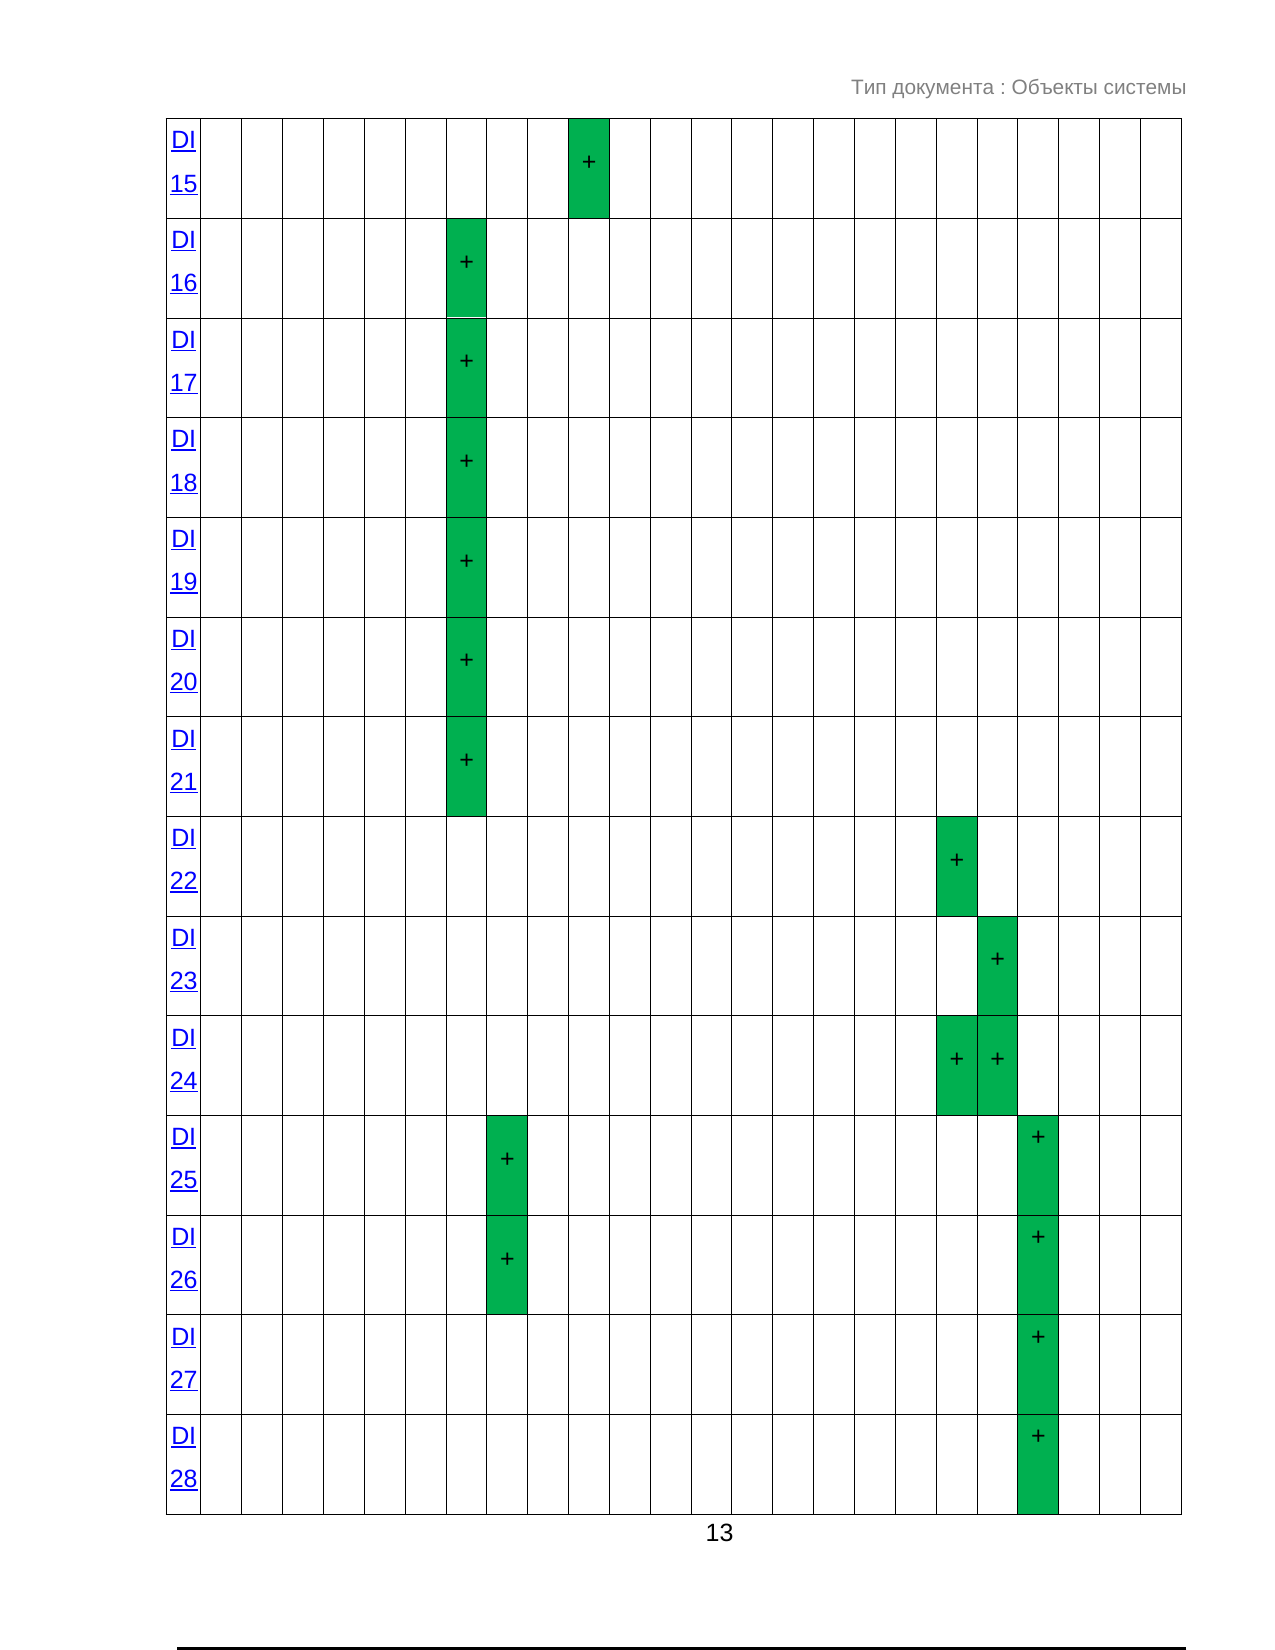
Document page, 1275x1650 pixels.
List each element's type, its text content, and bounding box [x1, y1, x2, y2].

table_cell [242, 618, 282, 716]
table_cell [978, 1315, 1017, 1414]
table_cell [610, 817, 650, 916]
table_cell [692, 917, 731, 1015]
table_cell [283, 1315, 323, 1414]
table_cell [201, 418, 241, 517]
table_cell [978, 319, 1017, 417]
table_cell [855, 1315, 895, 1414]
table_cell [814, 518, 854, 617]
table_cell [732, 1116, 772, 1215]
table_cell [610, 917, 650, 1015]
table_cell [487, 219, 527, 317]
table_cell [896, 817, 936, 916]
table_cell [1100, 1116, 1140, 1215]
table_cell [651, 1116, 691, 1215]
table_cell [447, 917, 486, 1015]
table_cell [1100, 618, 1140, 716]
table_cell [324, 618, 364, 716]
table_cell [324, 119, 364, 218]
table_cell [324, 219, 364, 317]
table_cell [283, 1016, 323, 1115]
table_cell [201, 219, 241, 317]
table_cell [1059, 817, 1099, 916]
table_cell [1100, 518, 1140, 617]
table_cell [732, 1415, 772, 1514]
table_cell [814, 1116, 854, 1215]
table_cell [324, 817, 364, 916]
table_cell [569, 618, 609, 716]
table_cell [1141, 717, 1181, 816]
table_cell [1018, 119, 1058, 218]
table_cell [487, 1415, 527, 1514]
table_cell [1018, 319, 1058, 417]
table_cell [1059, 1415, 1099, 1514]
table_cell [406, 1415, 446, 1514]
table_cell DI17 [167, 319, 200, 417]
table_cell [692, 1016, 731, 1115]
table_cell [1141, 618, 1181, 716]
table_cell [1018, 518, 1058, 617]
table_cell [978, 418, 1017, 517]
table_cell [406, 618, 446, 716]
table_cell [201, 817, 241, 916]
table_cell + [447, 618, 486, 716]
table_cell [610, 219, 650, 317]
table_cell [569, 817, 609, 916]
table_cell [365, 319, 405, 417]
table_cell [242, 917, 282, 1015]
table_cell [1100, 319, 1140, 417]
table_cell [528, 1116, 568, 1215]
table_cell [773, 1016, 813, 1115]
table_cell [1141, 518, 1181, 617]
table_cell [692, 1216, 731, 1314]
table_cell [978, 119, 1017, 218]
table_cell [1059, 1016, 1099, 1115]
table_cell [324, 1415, 364, 1514]
table_cell [242, 518, 282, 617]
table_cell [283, 1216, 323, 1314]
table_cell [651, 518, 691, 617]
table_cell + [937, 817, 977, 916]
table_cell [365, 1016, 405, 1115]
table_cell [896, 1315, 936, 1414]
table_cell [283, 817, 323, 916]
table_cell [896, 418, 936, 517]
table_cell [814, 1315, 854, 1414]
table_cell [487, 1016, 527, 1115]
table_cell [365, 1415, 405, 1514]
table_cell [487, 618, 527, 716]
table_cell [1059, 1216, 1099, 1314]
table_cell [1018, 1016, 1058, 1115]
table_cell [324, 1016, 364, 1115]
table_cell [201, 618, 241, 716]
table_cell [569, 1016, 609, 1115]
table_cell [1141, 219, 1181, 317]
table_cell [406, 717, 446, 816]
table_cell [242, 1016, 282, 1115]
table_cell [242, 1415, 282, 1514]
table_cell [773, 1216, 813, 1314]
table_cell [773, 1315, 813, 1414]
table_cell [406, 119, 446, 218]
table_cell + [1018, 1415, 1058, 1514]
table_cell [365, 418, 405, 517]
table_cell [692, 418, 731, 517]
table_cell [896, 717, 936, 816]
table_cell [814, 1415, 854, 1514]
table_cell DI21 [167, 717, 200, 816]
table_cell DI20 [167, 618, 200, 716]
table_cell [487, 817, 527, 916]
table_cell [896, 618, 936, 716]
table_cell [814, 618, 854, 716]
table_cell [1018, 219, 1058, 317]
table_cell [528, 319, 568, 417]
table_cell [324, 917, 364, 1015]
table_cell + [1018, 1315, 1058, 1414]
table_cell [365, 219, 405, 317]
table_cell [406, 1315, 446, 1414]
table_cell [324, 418, 364, 517]
table_cell [406, 1016, 446, 1115]
table_cell [447, 817, 486, 916]
table_cell [201, 119, 241, 218]
table_cell [1100, 1315, 1140, 1414]
table_cell [1059, 917, 1099, 1015]
table_cell [1100, 119, 1140, 218]
table_cell [569, 219, 609, 317]
table_cell [937, 717, 977, 816]
table_cell [569, 1216, 609, 1314]
table_cell [855, 1415, 895, 1514]
table_cell [896, 219, 936, 317]
table_cell [937, 219, 977, 317]
table_cell [569, 917, 609, 1015]
table_cell [242, 219, 282, 317]
table_cell [201, 1216, 241, 1314]
table_cell [978, 518, 1017, 617]
table_cell [447, 1116, 486, 1215]
table_cell [651, 618, 691, 716]
table_cell [610, 518, 650, 617]
table_cell [487, 319, 527, 417]
table_cell [528, 1415, 568, 1514]
table_cell DI25 [167, 1116, 200, 1215]
table_cell [365, 917, 405, 1015]
table_cell [1100, 917, 1140, 1015]
table_cell [447, 1315, 486, 1414]
table_cell [610, 1415, 650, 1514]
table_cell [406, 917, 446, 1015]
table_cell [1059, 119, 1099, 218]
table_cell [896, 518, 936, 617]
table_cell [1100, 418, 1140, 517]
table_cell [406, 1216, 446, 1314]
table_cell [1100, 717, 1140, 816]
table_cell [242, 817, 282, 916]
table_cell [610, 418, 650, 517]
table_cell [651, 1216, 691, 1314]
table_cell [1018, 418, 1058, 517]
table_cell + [447, 319, 486, 417]
table_cell [201, 319, 241, 417]
table_cell [692, 518, 731, 617]
table_cell [692, 219, 731, 317]
table_cell [201, 717, 241, 816]
table_cell [978, 219, 1017, 317]
table_cell [1100, 1016, 1140, 1115]
table_cell [814, 119, 854, 218]
table_cell [324, 717, 364, 816]
table_cell [773, 717, 813, 816]
table_cell [365, 518, 405, 617]
table_cell [978, 1116, 1017, 1215]
table_cell [1059, 1116, 1099, 1215]
table_cell [1100, 817, 1140, 916]
table_cell [610, 1016, 650, 1115]
table_cell [528, 518, 568, 617]
table_cell [324, 1116, 364, 1215]
table_cell DI15 [167, 119, 200, 218]
table_cell [732, 119, 772, 218]
table_cell [365, 817, 405, 916]
table_cell + [1018, 1216, 1058, 1314]
table_cell [937, 119, 977, 218]
table_cell [773, 319, 813, 417]
table_cell [487, 1315, 527, 1414]
table_cell [283, 917, 323, 1015]
table_cell [283, 319, 323, 417]
table_cell [283, 418, 323, 517]
table_cell [283, 618, 323, 716]
table_cell [692, 817, 731, 916]
table_cell [978, 1216, 1017, 1314]
table_cell [855, 1016, 895, 1115]
table_cell [528, 817, 568, 916]
table_cell [651, 418, 691, 517]
table_cell [242, 1315, 282, 1414]
table_cell [978, 717, 1017, 816]
table_cell [324, 1315, 364, 1414]
table_cell + [978, 1016, 1017, 1115]
table_cell + [487, 1216, 527, 1314]
table_cell [528, 219, 568, 317]
table_cell [201, 917, 241, 1015]
table_cell [365, 717, 405, 816]
table_cell [773, 1415, 813, 1514]
table_cell [814, 917, 854, 1015]
table_cell [1100, 1216, 1140, 1314]
table_cell [732, 717, 772, 816]
table_cell [1141, 1415, 1181, 1514]
table_cell [406, 817, 446, 916]
table_cell [242, 717, 282, 816]
table_cell [528, 1315, 568, 1414]
table_cell [365, 119, 405, 218]
table_cell [773, 219, 813, 317]
table_cell [1141, 1016, 1181, 1115]
table_cell [487, 119, 527, 218]
table_cell [1141, 817, 1181, 916]
table_cell + [447, 418, 486, 517]
table_cell [773, 618, 813, 716]
table_cell [732, 219, 772, 317]
table_cell [406, 319, 446, 417]
table_cell [896, 319, 936, 417]
table_cell DI23 [167, 917, 200, 1015]
table_cell [855, 1216, 895, 1314]
table_cell [365, 1216, 405, 1314]
table_cell [610, 1216, 650, 1314]
table_cell [447, 119, 486, 218]
table_cell [732, 319, 772, 417]
table_cell [814, 319, 854, 417]
table_cell [528, 917, 568, 1015]
table_cell [651, 817, 691, 916]
table_cell [1018, 717, 1058, 816]
table_cell [528, 1216, 568, 1314]
table_cell [855, 119, 895, 218]
table_cell [1018, 917, 1058, 1015]
table_cell [1059, 1315, 1099, 1414]
table_cell + [1018, 1116, 1058, 1215]
table_cell [1141, 418, 1181, 517]
table_cell [283, 1415, 323, 1514]
table_cell [651, 1315, 691, 1414]
table_cell [1059, 618, 1099, 716]
table_cell [692, 1315, 731, 1414]
table_cell [610, 1116, 650, 1215]
table_cell [487, 717, 527, 816]
table_cell [651, 917, 691, 1015]
table_cell [896, 1216, 936, 1314]
table_cell [1141, 917, 1181, 1015]
table_cell [242, 1116, 282, 1215]
table_cell [487, 917, 527, 1015]
table_cell [528, 1016, 568, 1115]
table_cell [487, 518, 527, 617]
table_cell [937, 319, 977, 417]
table_cell [487, 418, 527, 517]
table_cell [814, 219, 854, 317]
table_cell [324, 1216, 364, 1314]
table_cell [528, 717, 568, 816]
table_cell [773, 817, 813, 916]
table_cell DI16 [167, 219, 200, 317]
table_cell [1100, 1415, 1140, 1514]
table_cell DI27 [167, 1315, 200, 1414]
table_cell [692, 1116, 731, 1215]
table_cell [242, 119, 282, 218]
table_cell [692, 1415, 731, 1514]
table_cell [651, 119, 691, 218]
table_cell [732, 518, 772, 617]
table_cell [732, 1315, 772, 1414]
table_cell [569, 319, 609, 417]
table_cell [324, 319, 364, 417]
table_cell [855, 219, 895, 317]
table_cell [855, 717, 895, 816]
table_cell [773, 1116, 813, 1215]
table_cell [651, 1415, 691, 1514]
table_cell DI24 [167, 1016, 200, 1115]
table_cell [528, 418, 568, 517]
table_cell [201, 518, 241, 617]
table_cell [242, 418, 282, 517]
table_cell DI26 [167, 1216, 200, 1314]
table_cell [651, 319, 691, 417]
table_cell [814, 1016, 854, 1115]
table_cell [569, 1415, 609, 1514]
table_cell [773, 518, 813, 617]
table_cell [1141, 1216, 1181, 1314]
table_cell [283, 518, 323, 617]
table_cell [692, 319, 731, 417]
table_cell [242, 1216, 282, 1314]
table_cell [855, 518, 895, 617]
table_cell [896, 1116, 936, 1215]
table_cell [814, 717, 854, 816]
table_cell [937, 1315, 977, 1414]
table_cell [201, 1415, 241, 1514]
table_cell [773, 119, 813, 218]
table_cell [651, 1016, 691, 1115]
table_cell [896, 1016, 936, 1115]
table_cell [896, 917, 936, 1015]
table_cell [814, 1216, 854, 1314]
table_cell [773, 418, 813, 517]
table_cell [732, 1216, 772, 1314]
table_cell [937, 1415, 977, 1514]
table_cell [1100, 219, 1140, 317]
table_cell [1059, 717, 1099, 816]
table_cell [978, 1415, 1017, 1514]
table_cell [1059, 219, 1099, 317]
table_cell [1059, 418, 1099, 517]
table_cell [569, 418, 609, 517]
table_cell [855, 817, 895, 916]
table_cell [283, 717, 323, 816]
table_cell [978, 817, 1017, 916]
table_cell [651, 717, 691, 816]
table_cell [773, 917, 813, 1015]
table_cell [569, 717, 609, 816]
table_cell [651, 219, 691, 317]
table_cell [732, 618, 772, 716]
table_cell + [447, 518, 486, 617]
table_cell [610, 717, 650, 816]
table_cell [365, 1116, 405, 1215]
table_cell [242, 319, 282, 417]
table_cell [283, 219, 323, 317]
table_cell [447, 1016, 486, 1115]
table_cell [814, 817, 854, 916]
table_cell [1059, 319, 1099, 417]
table_cell [937, 1216, 977, 1314]
table_cell [324, 518, 364, 617]
table_cell [978, 618, 1017, 716]
table_cell [1141, 319, 1181, 417]
table_cell [365, 618, 405, 716]
table_cell [283, 119, 323, 218]
table_cell [201, 1016, 241, 1115]
table_cell [855, 618, 895, 716]
table_cell + [447, 717, 486, 816]
table_cell [406, 1116, 446, 1215]
table_cell [447, 1216, 486, 1314]
table_cell + [487, 1116, 527, 1215]
table_cell DI28 [167, 1415, 200, 1514]
table_cell [569, 1315, 609, 1414]
table_cell + [978, 917, 1017, 1015]
table_cell [201, 1315, 241, 1414]
table_cell [1018, 817, 1058, 916]
table_cell [937, 418, 977, 517]
table_cell [610, 618, 650, 716]
table_cell [610, 119, 650, 218]
table_cell [896, 119, 936, 218]
table_cell + [569, 119, 609, 218]
table_cell [528, 618, 568, 716]
table_cell [406, 219, 446, 317]
table_cell [365, 1315, 405, 1414]
table_cell + [447, 219, 486, 317]
table_cell [855, 319, 895, 417]
table_cell [855, 1116, 895, 1215]
table_cell [610, 319, 650, 417]
table_cell [1141, 1116, 1181, 1215]
table_cell [855, 917, 895, 1015]
table_cell [1141, 1315, 1181, 1414]
table_cell [937, 1116, 977, 1215]
table_cell [406, 518, 446, 617]
table_cell DI19 [167, 518, 200, 617]
table_cell [732, 1016, 772, 1115]
table_cell [201, 1116, 241, 1215]
table_cell [447, 1415, 486, 1514]
table_cell [937, 618, 977, 716]
table_cell [937, 518, 977, 617]
table_cell [732, 418, 772, 517]
table_cell [732, 817, 772, 916]
table_cell [692, 618, 731, 716]
table_cell [406, 418, 446, 517]
table_cell [569, 518, 609, 617]
table_cell [528, 119, 568, 218]
table_cell [1018, 618, 1058, 716]
table_cell DI18 [167, 418, 200, 517]
table_cell [855, 418, 895, 517]
table_cell [692, 717, 731, 816]
table_cell [896, 1415, 936, 1514]
table_cell [1141, 119, 1181, 218]
table_cell [692, 119, 731, 218]
table_cell [1059, 518, 1099, 617]
table_cell [814, 418, 854, 517]
table_cell [732, 917, 772, 1015]
table_cell [569, 1116, 609, 1215]
table_cell [937, 917, 977, 1015]
table_cell [283, 1116, 323, 1215]
table_cell + [937, 1016, 977, 1115]
table_cell [610, 1315, 650, 1414]
table_cell DI22 [167, 817, 200, 916]
